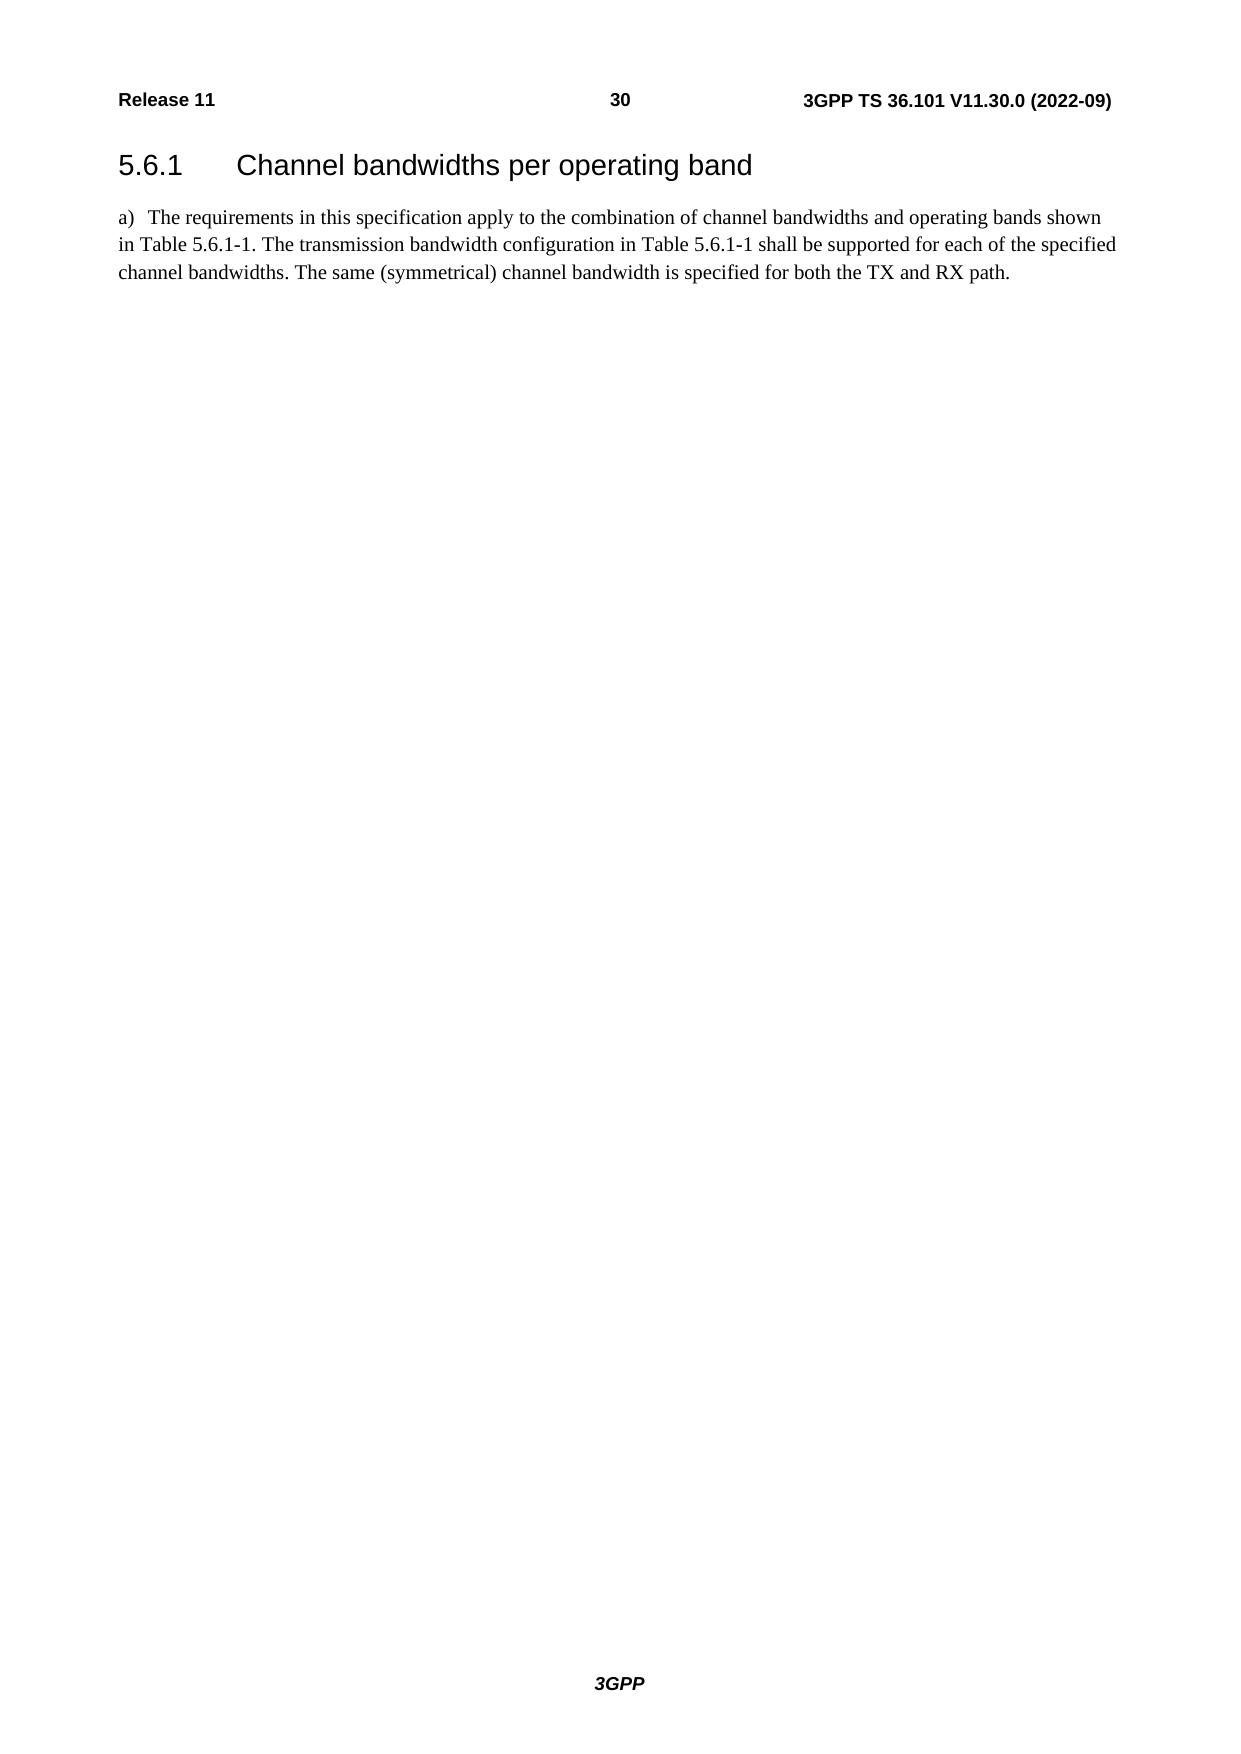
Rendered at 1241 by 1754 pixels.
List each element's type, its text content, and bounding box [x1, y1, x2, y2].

text a) The requirements in this specification apply to the combination of channel bandwidths and operating bands shown in Table 5.6.1-1. The transmission bandwidth configuration in Table 5.6.1-1 shall be supported for each of the specified channel bandwidths. The same (symmetrical) channel bandwidth is specified for both the TX and RX path. [118, 205, 1122, 284]
subtitle 5.6.1 Channel bandwidths per operating band [118, 147, 1122, 181]
